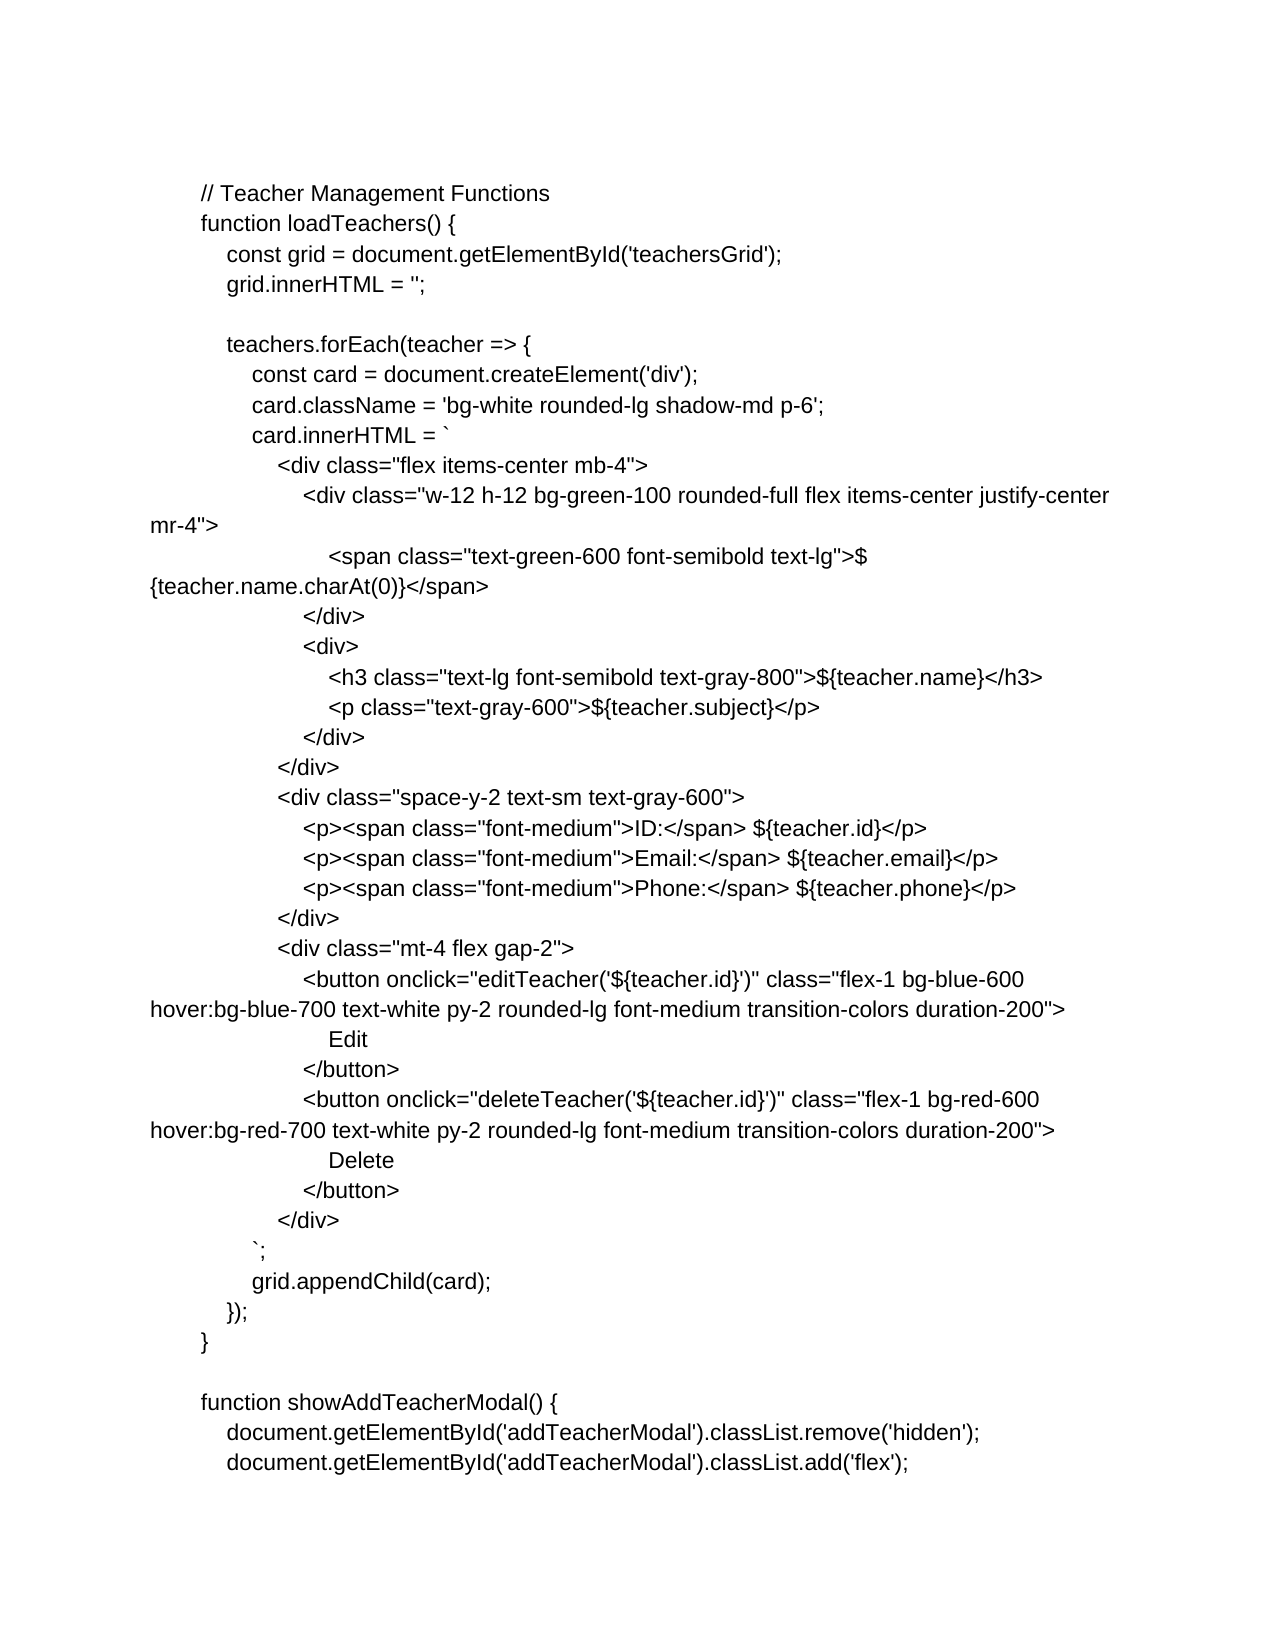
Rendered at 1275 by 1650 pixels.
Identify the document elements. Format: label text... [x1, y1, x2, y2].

text </div> [150, 1207, 1125, 1234]
text <div class="space-y-2 text-sm text-gray-600"> [150, 784, 1125, 811]
text Edit [150, 1026, 1125, 1052]
text </div> [150, 905, 1125, 932]
text grid.innerHTML = ''; [150, 271, 1125, 297]
text function loadTeachers() { [150, 210, 1125, 237]
text </button> [150, 1177, 1125, 1203]
text teachers.forEach(teacher => { [150, 331, 1125, 358]
text </div> [150, 724, 1125, 750]
text grid.appendChild(card); [150, 1268, 1125, 1294]
text card.className = 'bg-white rounded-lg shadow-md p-6'; [150, 392, 1125, 418]
text Delete [150, 1147, 1125, 1173]
text const card = document.createElement('div'); [150, 361, 1125, 388]
text document.getElementById('addTeacherModal').classList.add('flex'); [150, 1449, 1125, 1475]
text </div> [150, 754, 1125, 781]
text <p><span class="font-medium">Email:</span> ${teacher.email}</p> [150, 845, 1125, 871]
text <h3 class="text-lg font-semibold text-gray-800">${teacher.name}</h3> [150, 663, 1125, 690]
text <div class="w-12 h-12 bg-green-100 rounded-full flex items-center justify-center mr-4"> [150, 482, 1125, 539]
text <div class="flex items-center mb-4"> [150, 452, 1125, 478]
text </button> [150, 1056, 1125, 1083]
text }); [150, 1298, 1125, 1324]
text } [150, 1328, 1125, 1354]
text card.innerHTML = ` [150, 422, 1125, 448]
text <p><span class="font-medium">Phone:</span> ${teacher.phone}</p> [150, 875, 1125, 901]
text <div> [150, 633, 1125, 660]
text <button onclick="deleteTeacher('${teacher.id}')" class="flex-1 bg-red-600 hover:bg-red-700 text-white py-2 rounded-lg font-medium transition-colors duration-200"> [150, 1086, 1125, 1143]
text <p><span class="font-medium">ID:</span> ${teacher.id}</p> [150, 814, 1125, 841]
text // Teacher Management Functions [150, 180, 1125, 207]
text <button onclick="editTeacher('${teacher.id}')" class="flex-1 bg-blue-600 hover:bg-blue-700 text-white py-2 rounded-lg font-medium transition-colors duration-200"> [150, 966, 1125, 1022]
text function showAddTeacherModal() { [150, 1388, 1125, 1415]
text `; [150, 1237, 1125, 1264]
text const grid = document.getElementById('teachersGrid'); [150, 241, 1125, 267]
text <span class="text-green-600 font-semibold text-lg">${teacher.name.charAt(0)}</span> [150, 543, 1125, 599]
text <div class="mt-4 flex gap-2"> [150, 935, 1125, 962]
text <p class="text-gray-600">${teacher.subject}</p> [150, 694, 1125, 720]
text </div> [150, 603, 1125, 629]
text document.getElementById('addTeacherModal').classList.remove('hidden'); [150, 1419, 1125, 1445]
